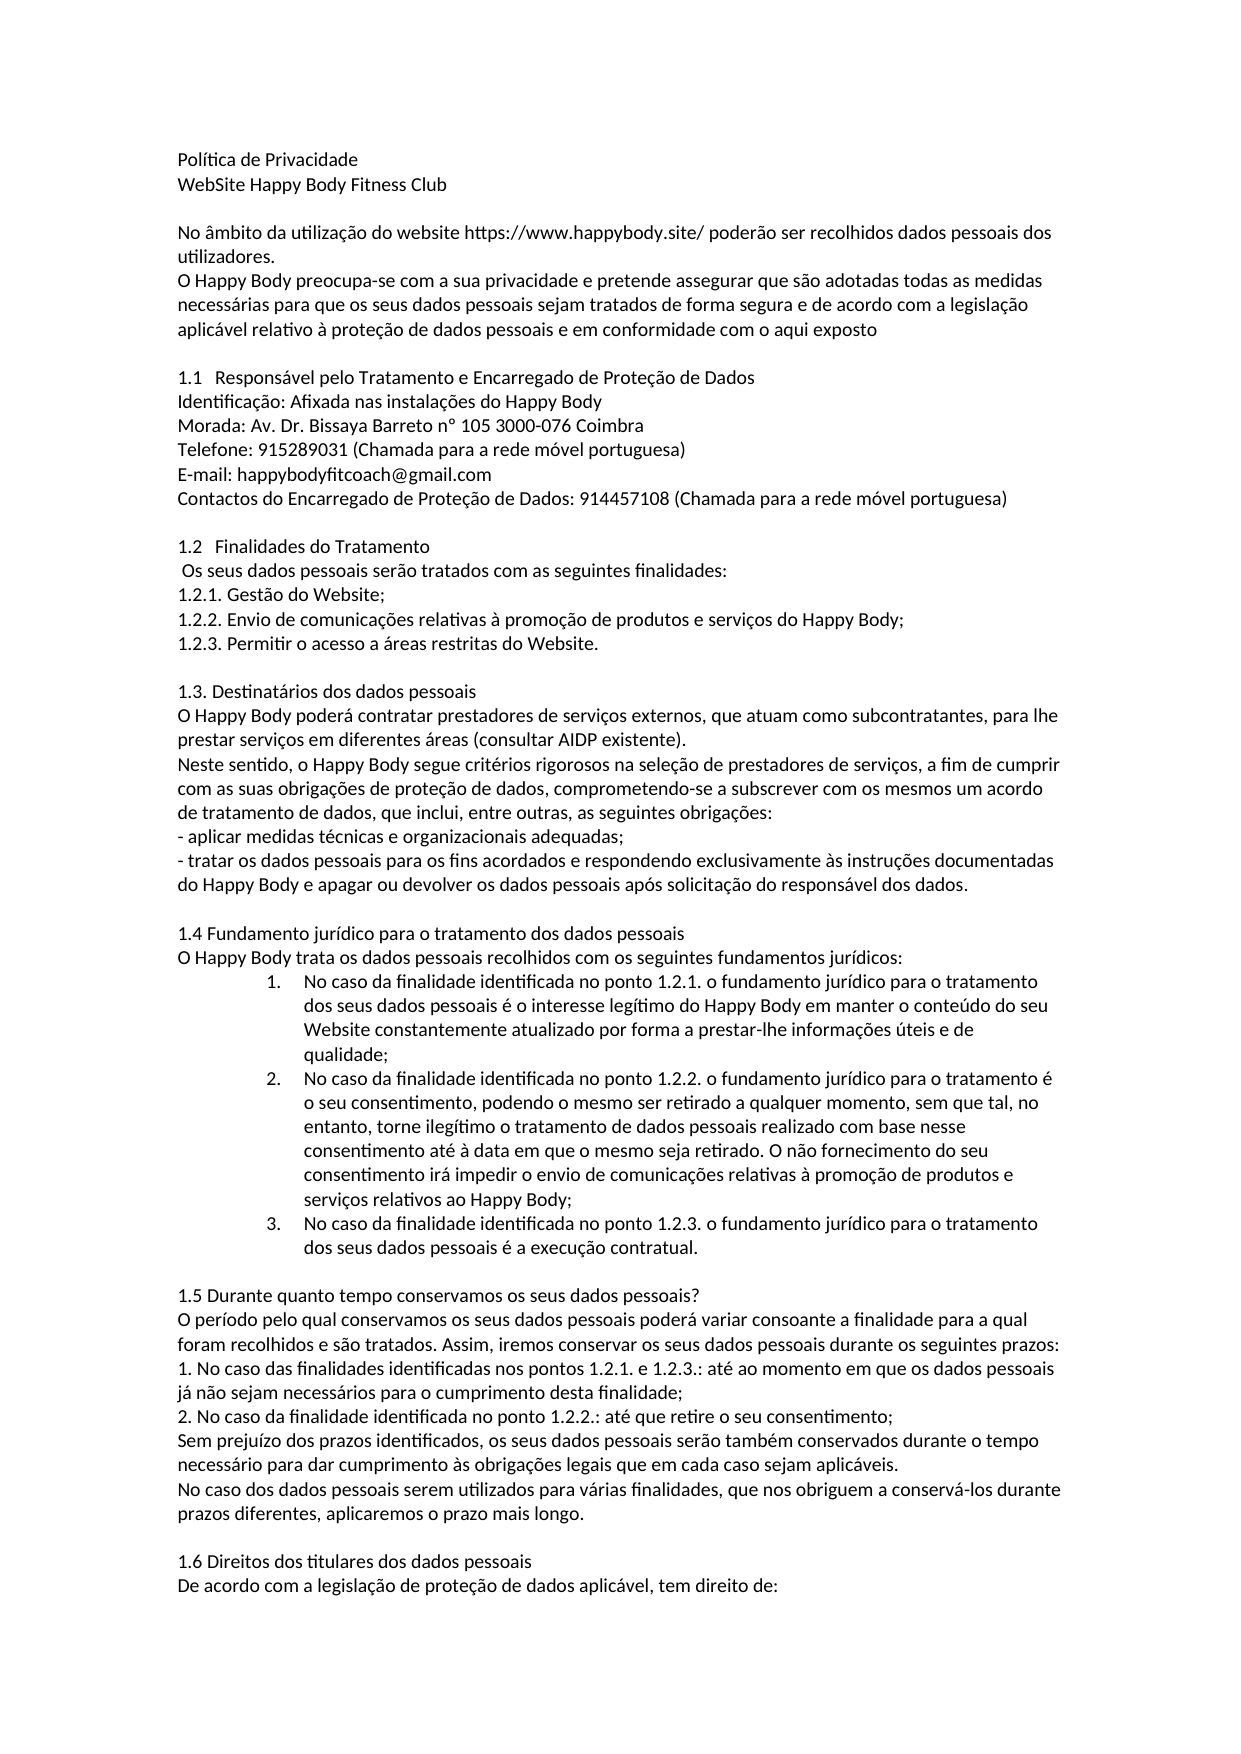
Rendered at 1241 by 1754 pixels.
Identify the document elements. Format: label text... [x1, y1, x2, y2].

text - aplicar medidas técnicas e organizacionais adequadas; [177, 824, 1063, 848]
text 1.3. Destinatários dos dados pessoais [177, 679, 1063, 703]
list Responsável pelo Tratamento e Encarregado de Proteção de Dados [177, 365, 1063, 389]
text 1.2.2. Envio de comunicações relativas à promoção de produtos e serviços do Happy Body; [177, 607, 1063, 631]
text Neste sentido, o Happy Body segue critérios rigorosos na seleção de prestadores de serviços, a fim de cumprir com as suas obrigações de proteção de dados, comprometendo-se a subscrever com os mesmos um acordo de tratamento de dados, que inclui, entre outras, as seguintes obrigações: [177, 752, 1063, 824]
text Política de Privacidade [177, 148, 1063, 172]
text 2. No caso da finalidade identificada no ponto 1.2.2.: até que retire o seu consentimento; [177, 1404, 1063, 1428]
list Finalidades do Tratamento [177, 534, 1063, 558]
text Os seus dados pessoais serão tratados com as seguintes finalidades: [177, 558, 1063, 583]
text O Happy Body poderá contratar prestadores de serviços externos, que atuam como subcontratantes, para lhe prestar serviços em diferentes áreas (consultar AIDP existente). [177, 703, 1063, 752]
list No caso da finalidade identificada no ponto 1.2.1. o fundamento jurídico para o tratamento dos seus dados pessoais é o interesse legítimo do Happy Body em manter o conteúdo do seu Website constantemente atualizado por forma a prestar-lhe informações úteis e de qualidade; [266, 969, 1063, 1066]
text Morada: Av. Dr. Bissaya Barreto nº 105 3000-076 Coimbra [177, 413, 1063, 438]
text Sem prejuízo dos prazos identificados, os seus dados pessoais serão também conservados durante o tempo necessário para dar cumprimento às obrigações legais que em cada caso sejam aplicáveis. [177, 1428, 1063, 1477]
text No caso dos dados pessoais serem utilizados para várias finalidades, que nos obriguem a conservá-los durante prazos diferentes, aplicaremos o prazo mais longo. [177, 1477, 1063, 1525]
text 1. No caso das finalidades identificadas nos pontos 1.2.1. e 1.2.3.: até ao momento em que os dados pessoais já não sejam necessários para o cumprimento desta finalidade; [177, 1356, 1063, 1404]
text Telefone: 915289031 (Chamada para a rede móvel portuguesa) [177, 438, 1063, 462]
text Contactos do Encarregado de Proteção de Dados: 914457108 (Chamada para a rede móvel portuguesa) [177, 486, 1063, 510]
text Identificação: Afixada nas instalações do Happy Body [177, 389, 1063, 413]
text 1.2.1. Gestão do Website; [177, 583, 1063, 607]
text No âmbito da utilização do website https://www.happybody.site/ poderão ser recolhidos dados pessoais dos utilizadores. [177, 220, 1063, 268]
text 1.4 Fundamento jurídico para o tratamento dos dados pessoais [177, 921, 1063, 945]
list No caso da finalidade identificada no ponto 1.2.3. o fundamento jurídico para o tratamento dos seus dados pessoais é a execução contratual. [266, 1211, 1063, 1259]
text O período pelo qual conservamos os seus dados pessoais poderá variar consoante a finalidade para a qual foram recolhidos e são tratados. Assim, iremos conservar os seus dados pessoais durante os seguintes prazos: [177, 1308, 1063, 1356]
text O Happy Body preocupa-se com a sua privacidade e pretende assegurar que são adotadas todas as medidas necessárias para que os seus dados pessoais sejam tratados de forma segura e de acordo com a legislação aplicável relativo à proteção de dados pessoais e em conformidade com o aqui exposto [177, 268, 1063, 341]
text - tratar os dados pessoais para os fins acordados e respondendo exclusivamente às instruções documentadas do Happy Body e apagar ou devolver os dados pessoais após solicitação do responsável dos dados. [177, 848, 1063, 897]
list No caso da finalidade identificada no ponto 1.2.2. o fundamento jurídico para o tratamento é o seu consentimento, podendo o mesmo ser retirado a qualquer momento, sem que tal, no entanto, torne ilegítimo o tratamento de dados pessoais realizado com base nesse consentimento até à data em que o mesmo seja retirado. O não fornecimento do seu consentimento irá impedir o envio de comunicações relativas à promoção de produtos e serviços relativos ao Happy Body; [266, 1066, 1063, 1211]
text O Happy Body trata os dados pessoais recolhidos com os seguintes fundamentos jurídicos: [177, 945, 1063, 969]
text WebSite Happy Body Fitness Club [177, 172, 1063, 196]
text 1.2.3. Permitir o acesso a áreas restritas do Website. [177, 631, 1063, 655]
text 1.5 Durante quanto tempo conservamos os seus dados pessoais? [177, 1283, 1063, 1308]
text E-mail: happybodyfitcoach@gmail.com [177, 462, 1063, 486]
text 1.6 Direitos dos titulares dos dados pessoais [177, 1549, 1063, 1573]
text De acordo com a legislação de proteção de dados aplicável, tem direito de: [177, 1573, 1063, 1598]
